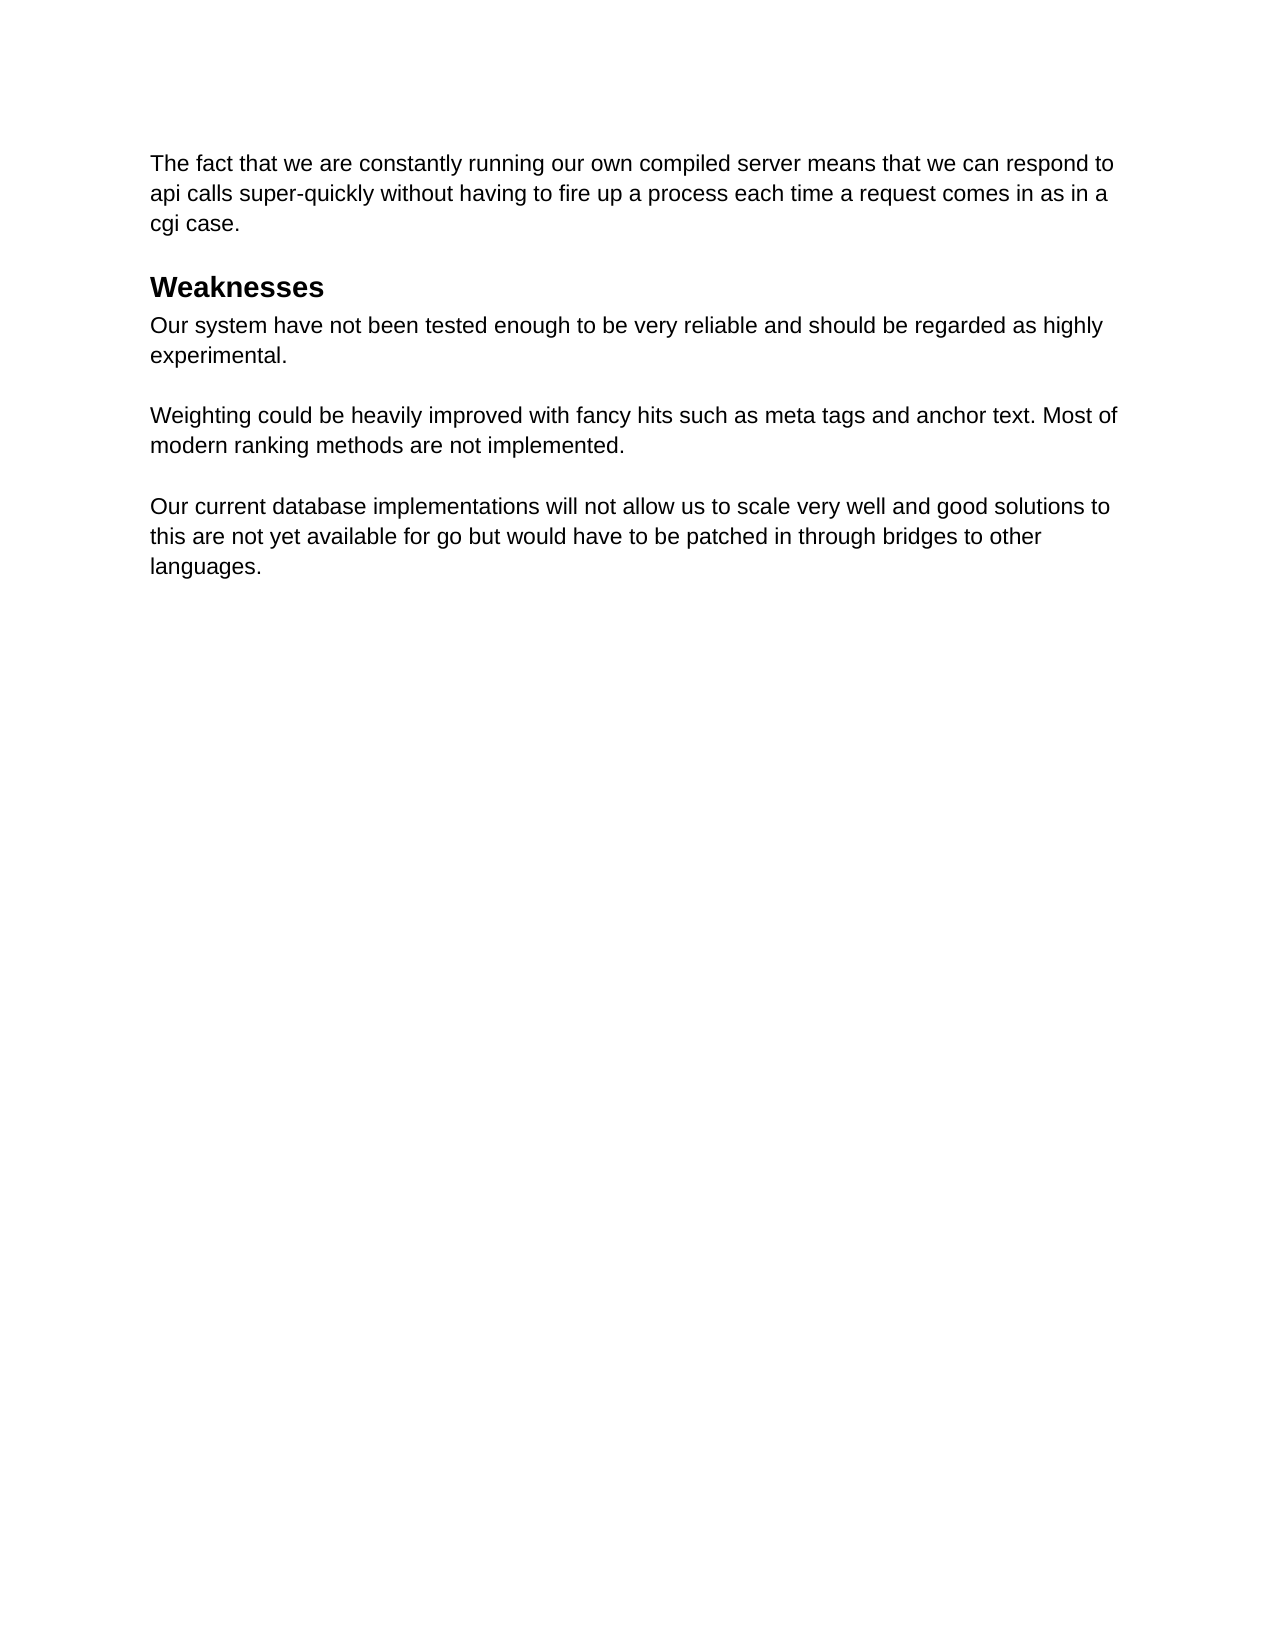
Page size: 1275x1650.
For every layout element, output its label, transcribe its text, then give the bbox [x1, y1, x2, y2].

subtitle Weaknesses [150, 270, 1125, 303]
text Our current database implementations will not allow us to scale very well and good solutions to this are not yet available for go but would have to be patched in through bridges to other languages. [150, 493, 1125, 580]
text Our system have not been tested enough to be very reliable and should be regarded as highly experimental. [150, 312, 1125, 398]
text Weighting could be heavily improved with fancy hits such as meta tags and anchor text. Most of modern ranking methods are not implemented. [150, 402, 1125, 489]
text The fact that we are constantly running our own compiled server means that we can respond to api calls super-quickly without having to fire up a process each time a request comes in as in a cgi case. [150, 150, 1125, 237]
